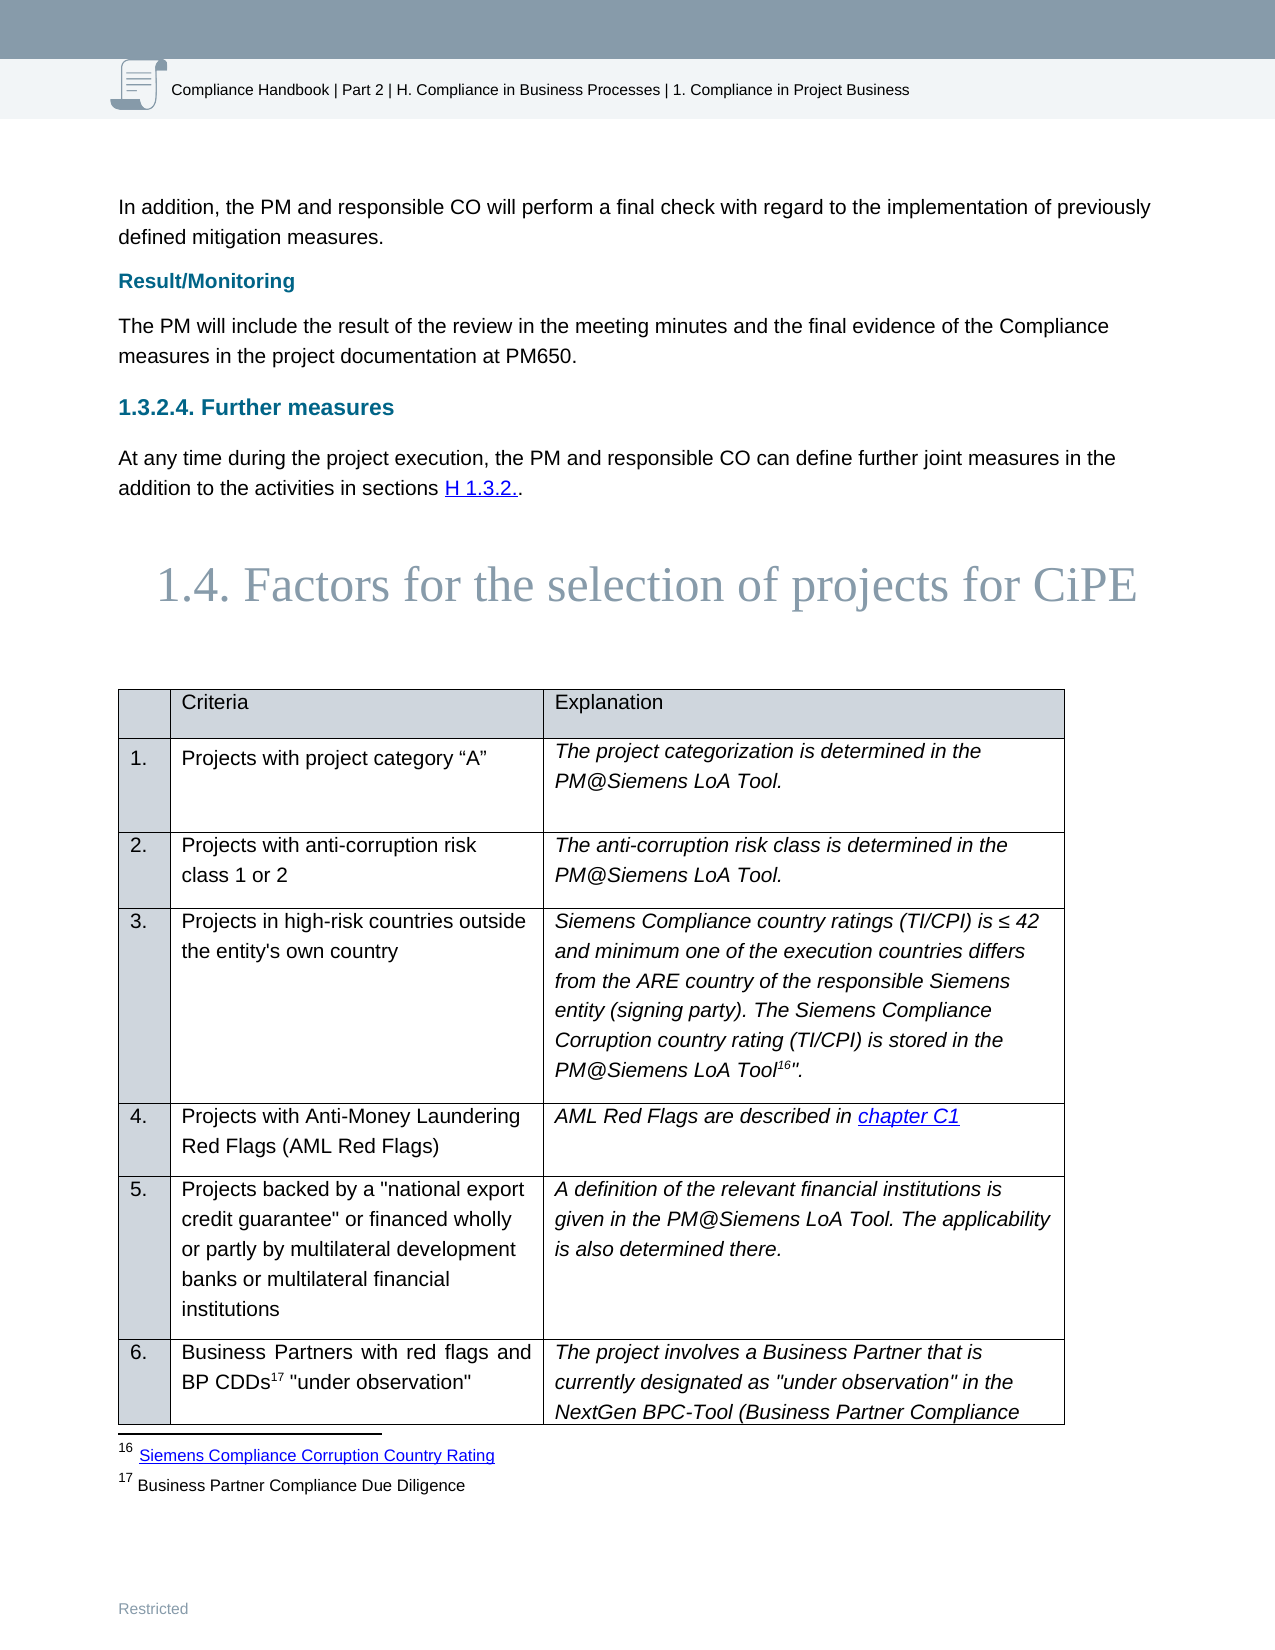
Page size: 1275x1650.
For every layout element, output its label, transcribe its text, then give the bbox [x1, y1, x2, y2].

table_cell 4. [119, 1104, 170, 1176]
table_cell AML Red Flags are described in chapter C1 [544, 1104, 1064, 1176]
table_cell The project categorization is determined in the PM@Siemens LoA Tool. [544, 739, 1064, 832]
text The PM will include the result of the review in the meeting minutes and the final evidence of the Compliance measures in the project documentation at PM650. [118, 314, 1169, 368]
table_header [119, 690, 170, 738]
table_cell Projects with project category “A” [171, 739, 543, 832]
picture [110, 59, 168, 110]
table_cell The anti-corruption risk class is determined in the PM@Siemens LoA Tool. [544, 833, 1064, 908]
table_cell Siemens Compliance country ratings (TI/CPI) is ≤ 42 and minimum one of the execution countries differs from the ARE country of the responsible Siemens entity (signing party). The Siemens Compliance Corruption country rating (TI/CPI) is stored in the PM@Siemens LoA Tool". [544, 909, 1064, 1103]
table_cell Projects in high-risk countries outside the entity's own country [171, 909, 543, 1103]
text Result/Monitoring [118, 269, 1169, 293]
table_cell Projects with Anti-Money Laundering Red Flags (AML Red Flags) [171, 1104, 543, 1176]
table_cell 6. [119, 1340, 170, 1424]
table_header Explanation [544, 690, 1064, 738]
table_cell Projects with anti-corruption risk class 1 or 2 [171, 833, 543, 908]
table_header Criteria [171, 690, 543, 738]
table_cell 2. [119, 833, 170, 908]
table_cell Projects backed by a "national export credit guarantee" or financed wholly or partly by multilateral development banks or multilateral financial institutions [171, 1177, 543, 1339]
table_cell 1. [119, 739, 170, 832]
text In addition, the PM and responsible CO will perform a final check with regard to the implementation of previously defined mitigation measures. [118, 195, 1169, 249]
table_cell 3. [119, 909, 170, 1103]
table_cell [544, 1340, 1064, 1424]
subtitle Factors for the selection of projects for CiPE [156, 555, 1169, 613]
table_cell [171, 1340, 543, 1424]
table_cell 5. [119, 1177, 170, 1339]
subtitle 1.3.2.4. Further measures [118, 394, 1169, 421]
text At any time during the project execution, the PM and responsible CO can define further joint measures in the addition to the activities in sections H 1.3.2.. [118, 445, 1169, 499]
table_cell A definition of the relevant financial institutions is given in the PM@Siemens LoA Tool. The applicability is also determined there. [544, 1177, 1064, 1339]
